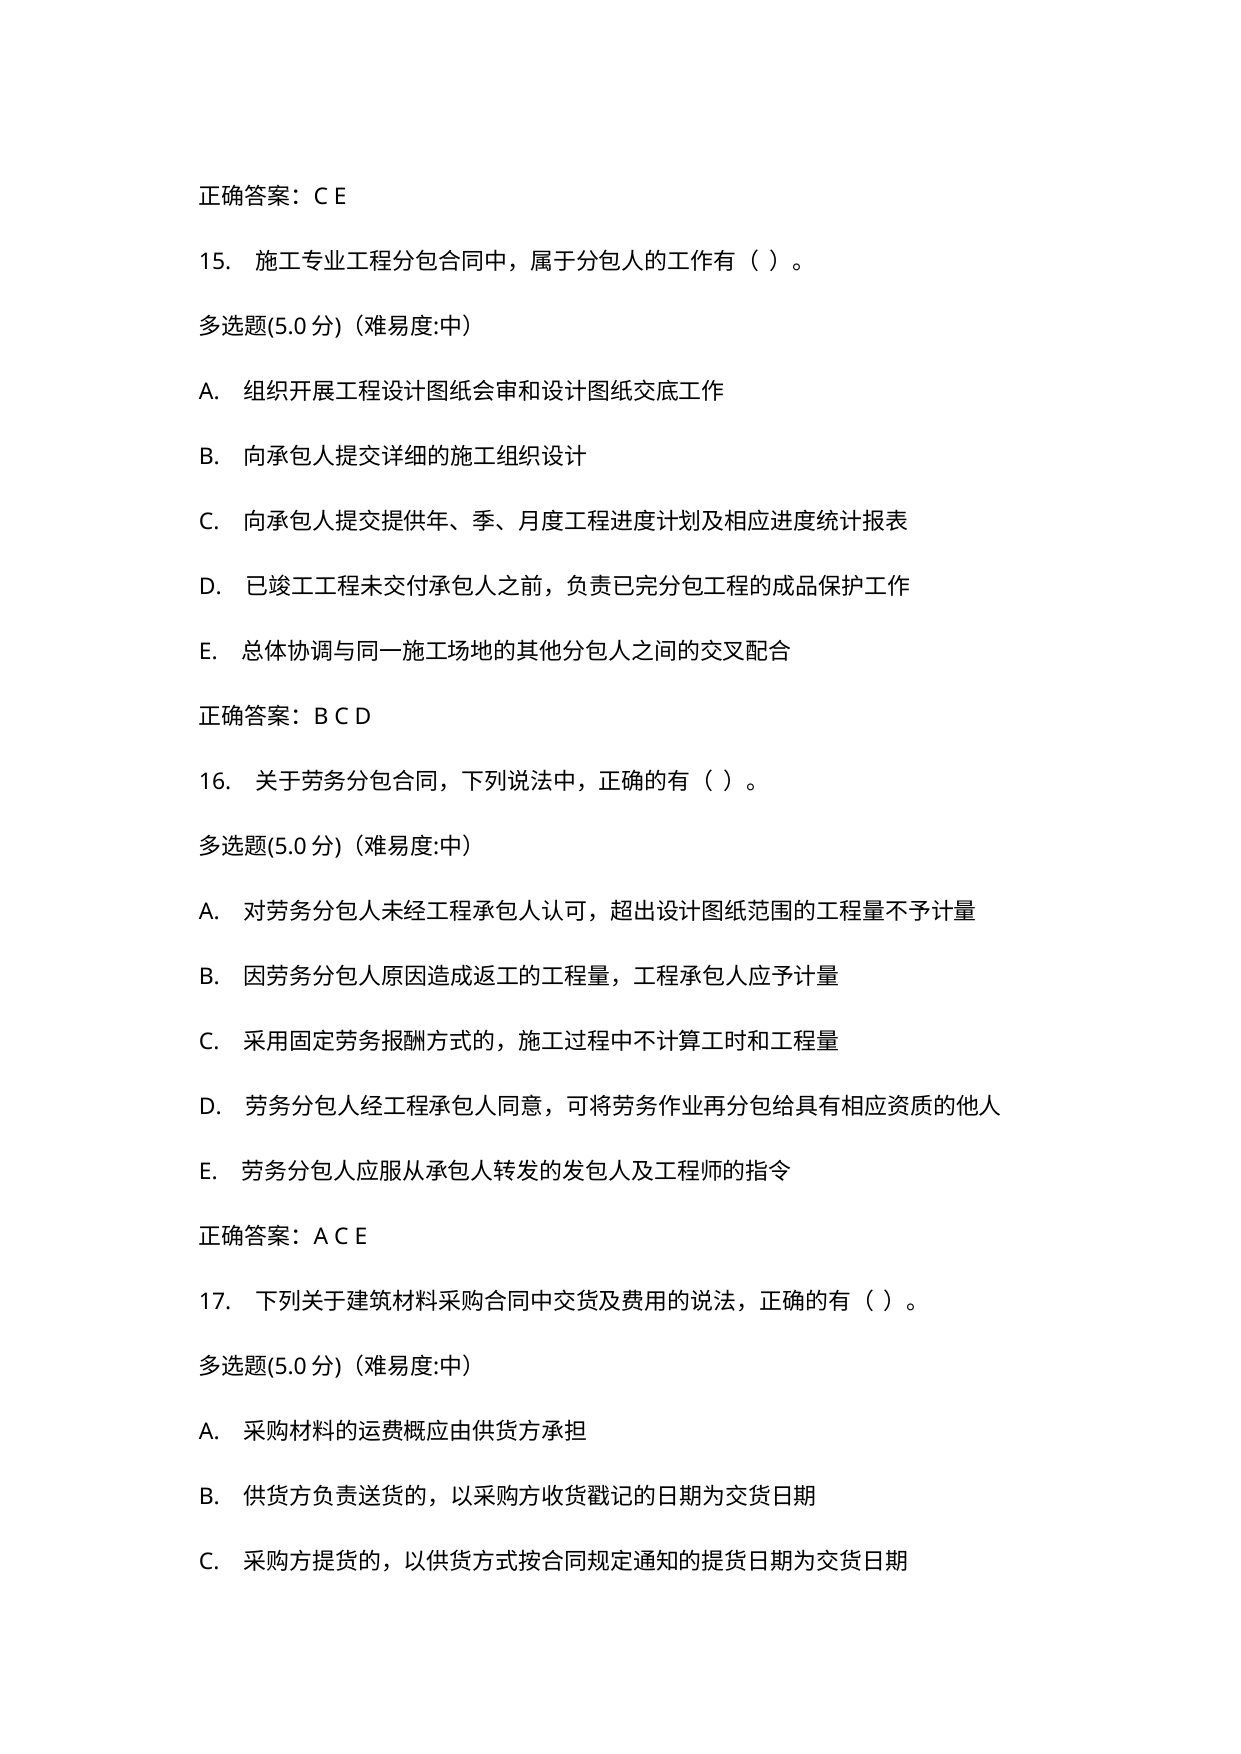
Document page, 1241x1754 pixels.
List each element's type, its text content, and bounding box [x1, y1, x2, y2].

table_cell 多选题(5.0分)（难易度:中） [188, 1332, 1240, 1397]
table_cell 15. 施工专业工程分包合同中，属于分包人的工作有（ ）。 [188, 227, 1240, 292]
table_cell A. 采购材料的运费概应由供货方承担 [188, 1397, 1240, 1462]
table_cell 多选题(5.0分)（难易度:中） [188, 812, 1240, 877]
table_cell A. 组织开展工程设计图纸会审和设计图纸交底工作 [188, 357, 1240, 422]
table_cell B. 因劳务分包人原因造成返工的工程量，工程承包人应予计量 [188, 942, 1240, 1007]
table_cell C. 采购方提货的，以供货方式按合同规定通知的提货日期为交货日期 [188, 1527, 1240, 1592]
table_cell A. 对劳务分包人未经工程承包人认可，超出设计图纸范围的工程量不予计量 [188, 877, 1240, 942]
table_cell 16. 关于劳务分包合同，下列说法中，正确的有（ ）。 [188, 747, 1240, 812]
table_cell 多选题(5.0分)（难易度:中） [188, 292, 1240, 357]
table_cell B. 供货方负责送货的，以采购方收货戳记的日期为交货日期 [188, 1462, 1240, 1527]
table_cell 正确答案：B C D [188, 682, 1240, 747]
table_cell 正确答案：A C E [188, 1202, 1240, 1267]
table_cell B. 向承包人提交详细的施工组织设计 [188, 422, 1240, 487]
table_cell D. 劳务分包人经工程承包人同意，可将劳务作业再分包给具有相应资质的他人 [188, 1072, 1240, 1137]
table_cell D. 已竣工工程未交付承包人之前，负责已完分包工程的成品保护工作 [188, 552, 1240, 617]
table_cell C. 向承包人提交提供年、季、月度工程进度计划及相应进度统计报表 [188, 487, 1240, 552]
table_cell E. 劳务分包人应服从承包人转发的发包人及工程师的指令 [188, 1137, 1240, 1202]
table_cell 正确答案：C E [188, 162, 1240, 227]
table_cell C. 采用固定劳务报酬方式的，施工过程中不计算工时和工程量 [188, 1007, 1240, 1072]
table_cell 17. 下列关于建筑材料采购合同中交货及费用的说法，正确的有（ ）。 [188, 1267, 1240, 1332]
table_cell E. 总体协调与同一施工场地的其他分包人之间的交叉配合 [188, 617, 1240, 682]
